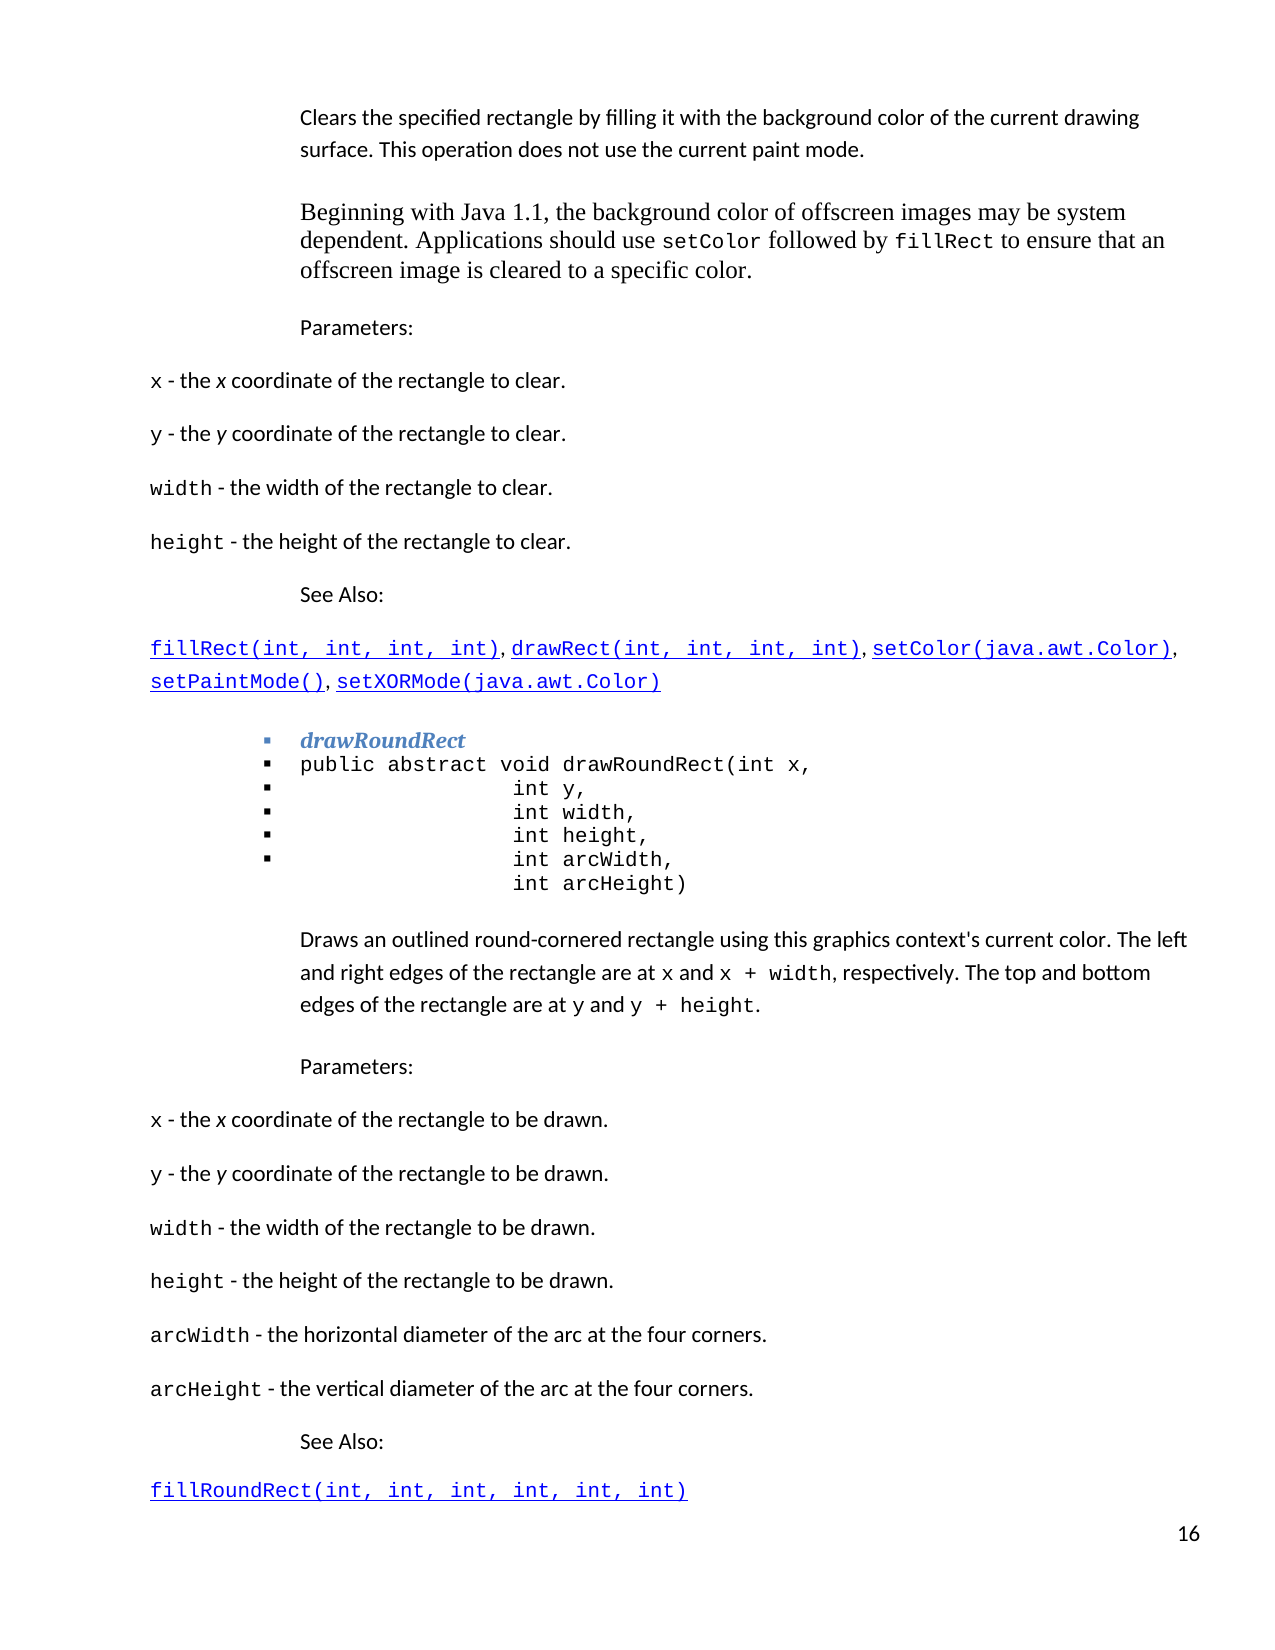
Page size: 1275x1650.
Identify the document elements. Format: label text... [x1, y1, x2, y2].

list public abstract void drawRoundRect(int x, [262, 754, 1200, 778]
text y - the y coordinate of the rectangle to be drawn. [150, 1159, 1200, 1188]
text fillRoundRect(int, int, int, int, int, int) [150, 1480, 1200, 1504]
text width - the width of the rectangle to be drawn. [150, 1213, 1200, 1241]
text arcHeight - the vertical diameter of the arc at the four corners. [150, 1374, 1200, 1402]
text See Also: [300, 580, 1200, 608]
text Parameters: [300, 313, 1200, 341]
text fillRect(int, int, int, int), drawRect(int, int, int, int), setColor(java.awt.Color), setPaintMode(), setXORMode(java.awt.Color) [150, 633, 1200, 695]
text Parameters: [300, 1052, 1200, 1080]
text Draws an outlined round-cornered rectangle using this graphics context's current color. The left and right edges of the rectangle are at x and x + width, respectively. The top and bottom edges of the rectangle are at y and y + height. [300, 926, 1200, 1019]
text x - the x coordinate of the rectangle to clear. [150, 366, 1200, 394]
list int arcWidth, [262, 849, 1200, 873]
list int y, [262, 778, 1200, 802]
subtitle drawRoundRect [262, 728, 1200, 754]
text Beginning with Java 1.1, the background color of offscreen images may be system dependent. Applications should use setColor followed by fillRect to ensure that an offscreen image is cleared to a specific color. [300, 197, 1200, 284]
text y - the y coordinate of the rectangle to clear. [150, 419, 1200, 448]
text x - the x coordinate of the rectangle to be drawn. [150, 1105, 1200, 1134]
text Clears the specified rectangle by filling it with the background color of the current drawing surface. This operation does not use the current paint mode. [300, 103, 1200, 163]
text See Also: [300, 1427, 1200, 1455]
list int height, [262, 825, 1200, 849]
text int arcHeight) [300, 873, 1200, 896]
text arcWidth - the horizontal diameter of the arc at the four corners. [150, 1320, 1200, 1348]
text height - the height of the rectangle to be drawn. [150, 1266, 1200, 1295]
text width - the width of the rectangle to clear. [150, 473, 1200, 502]
list int width, [262, 802, 1200, 825]
text height - the height of the rectangle to clear. [150, 527, 1200, 555]
